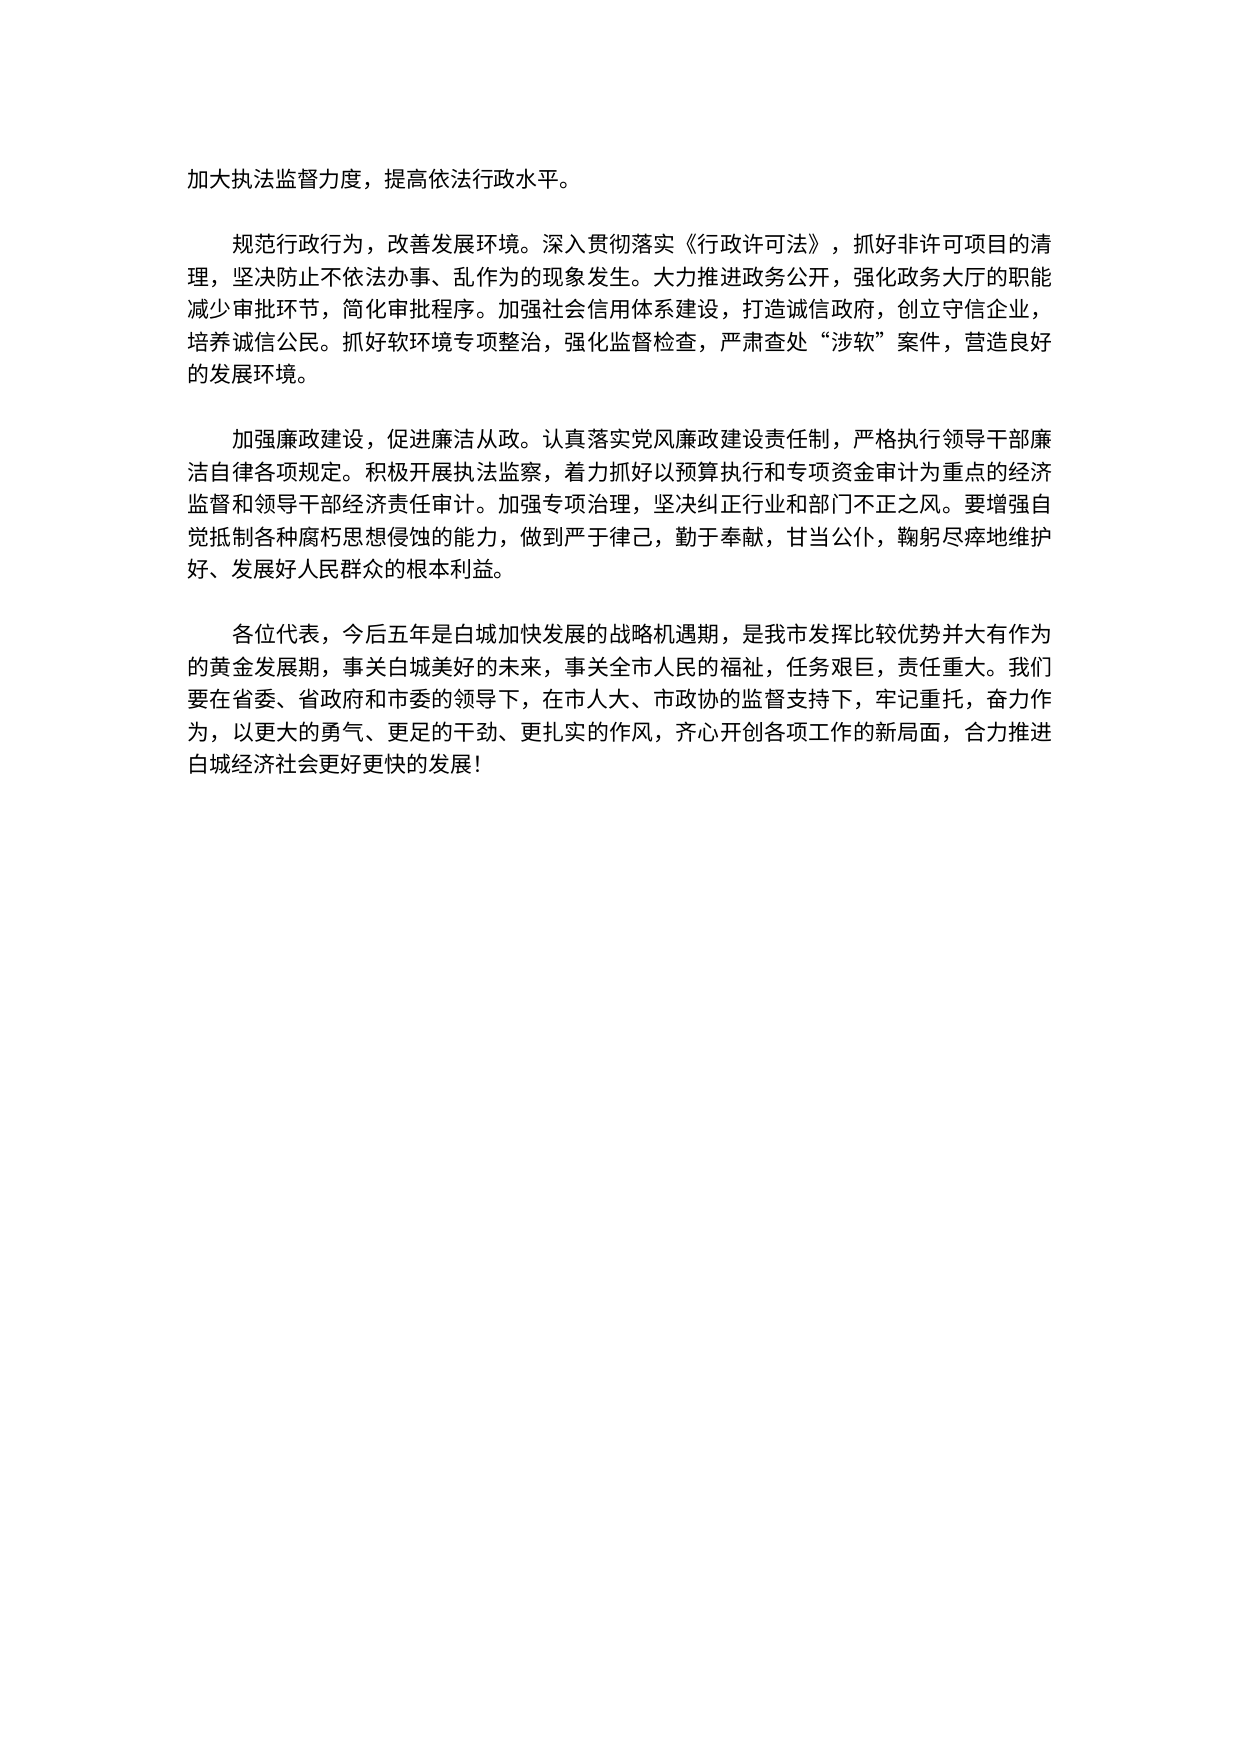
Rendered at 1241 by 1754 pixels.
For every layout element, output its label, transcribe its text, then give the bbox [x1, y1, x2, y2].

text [187, 162, 1053, 194]
text 规范行政行为，改善发展环境。深入贯彻落实《行政许可法》，抓好非许可项目的清理，坚决防止不依法办事、乱作为的现象发生。大力推进政务公开，强化政务大厅的职能，减少审批环节，简化审批程序。加强社会信用体系建设，打造诚信政府，创立守信企业，培养诚信公民。抓好软环境专项整治，强化监督检查，严肃查处“涉软”案件，营造良好的发展环境。 [187, 227, 1053, 389]
text 各位代表，今后五年是白城加快发展的战略机遇期，是我市发挥比较优势并大有作为的黄金发展期，事关白城美好的未来，事关全市人民的福祉，任务艰巨，责任重大。我们要在省委、省政府和市委的领导下，在市人大、市政协的监督支持下，牢记重托，奋力作为，以更大的勇气、更足的干劲、更扎实的作风，齐心开创各项工作的新局面，合力推进白城经济社会更好更快的发展！ [187, 617, 1053, 779]
text 加强廉政建设，促进廉洁从政。认真落实党风廉政建设责任制，严格执行领导干部廉洁自律各项规定。积极开展执法监察，着力抓好以预算执行和专项资金审计为重点的经济监督和领导干部经济责任审计。加强专项治理，坚决纠正行业和部门不正之风。要增强自觉抵制各种腐朽思想侵蚀的能力，做到严于律己，勤于奉献，甘当公仆，鞠躬尽瘁地维护好、发展好人民群众的根本利益。 [187, 422, 1053, 584]
